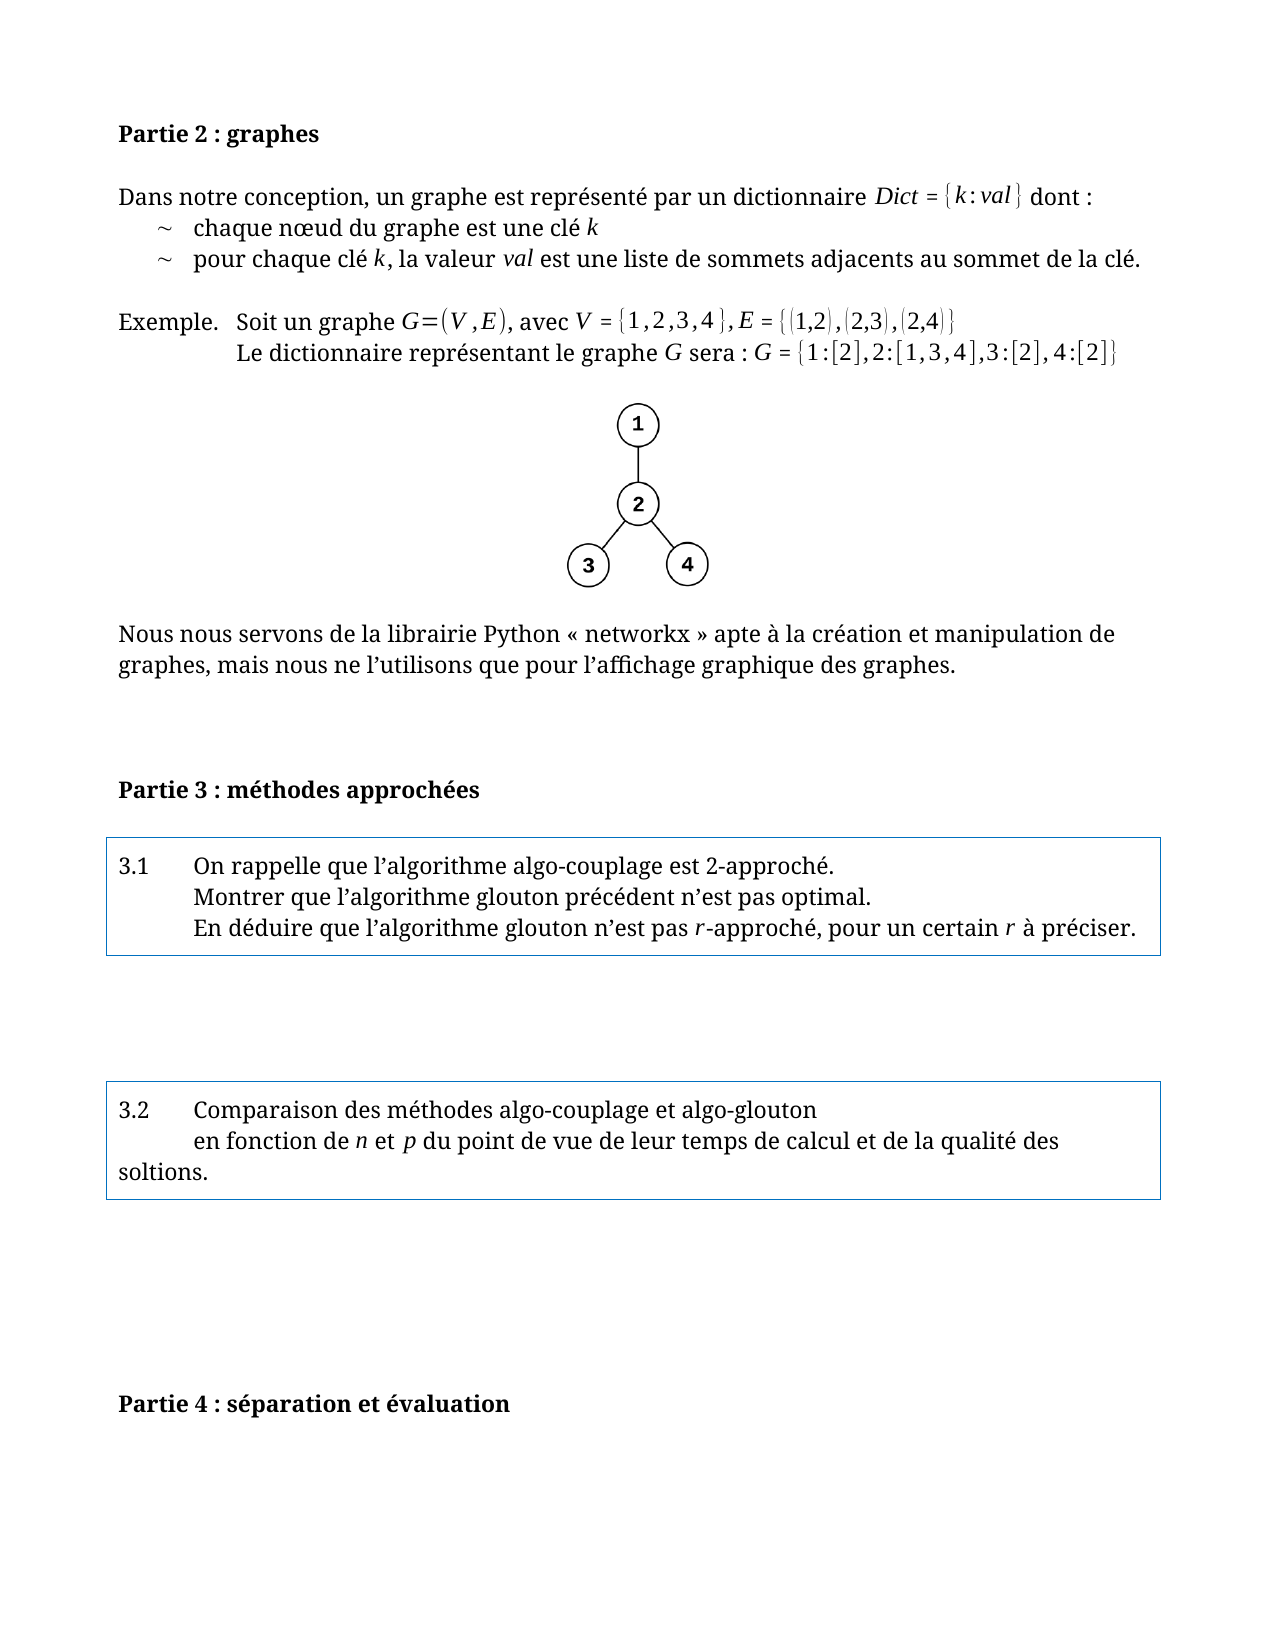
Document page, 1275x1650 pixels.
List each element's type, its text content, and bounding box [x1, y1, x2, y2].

table_header 3.2 Comparaison des méthodes algo-couplage et algo-glouton en fonction de et du point de vue de leur temps de calcul et de la qualité des soltions. [107, 1082, 1160, 1199]
picture [564, 400, 711, 590]
text Exemple. Soit un graphe , avec = = [118, 306, 1157, 337]
text Dans notre conception, un graphe est représenté par un dictionnaire = dont : [118, 181, 1157, 212]
list chaque nœud du graphe est une clé [156, 212, 1157, 243]
text Partie 4 : séparation et évaluation [118, 1388, 1157, 1419]
list pour chaque clé , la valeur est une liste de sommets adjacents au sommet de la clé. [156, 243, 1157, 274]
text Le dictionnaire représentant le graphe sera : = [118, 337, 1157, 368]
text Partie 2 : graphes [118, 118, 1157, 149]
text Partie 3 : méthodes approchées [118, 774, 1157, 806]
table_header 3.1 On rappelle que l’algorithme algo-couplage est 2-approché. Montrer que l’algorithme glouton précédent n’est pas optimal. En déduire que l’algorithme glouton n’est pas -approché, pour un certain à préciser. [107, 838, 1160, 955]
text Nous nous servons de la librairie Python « networkx » apte à la création et manipulation de graphes, mais nous ne l’utilisons que pour l’affichage graphique des graphes. [118, 618, 1157, 681]
